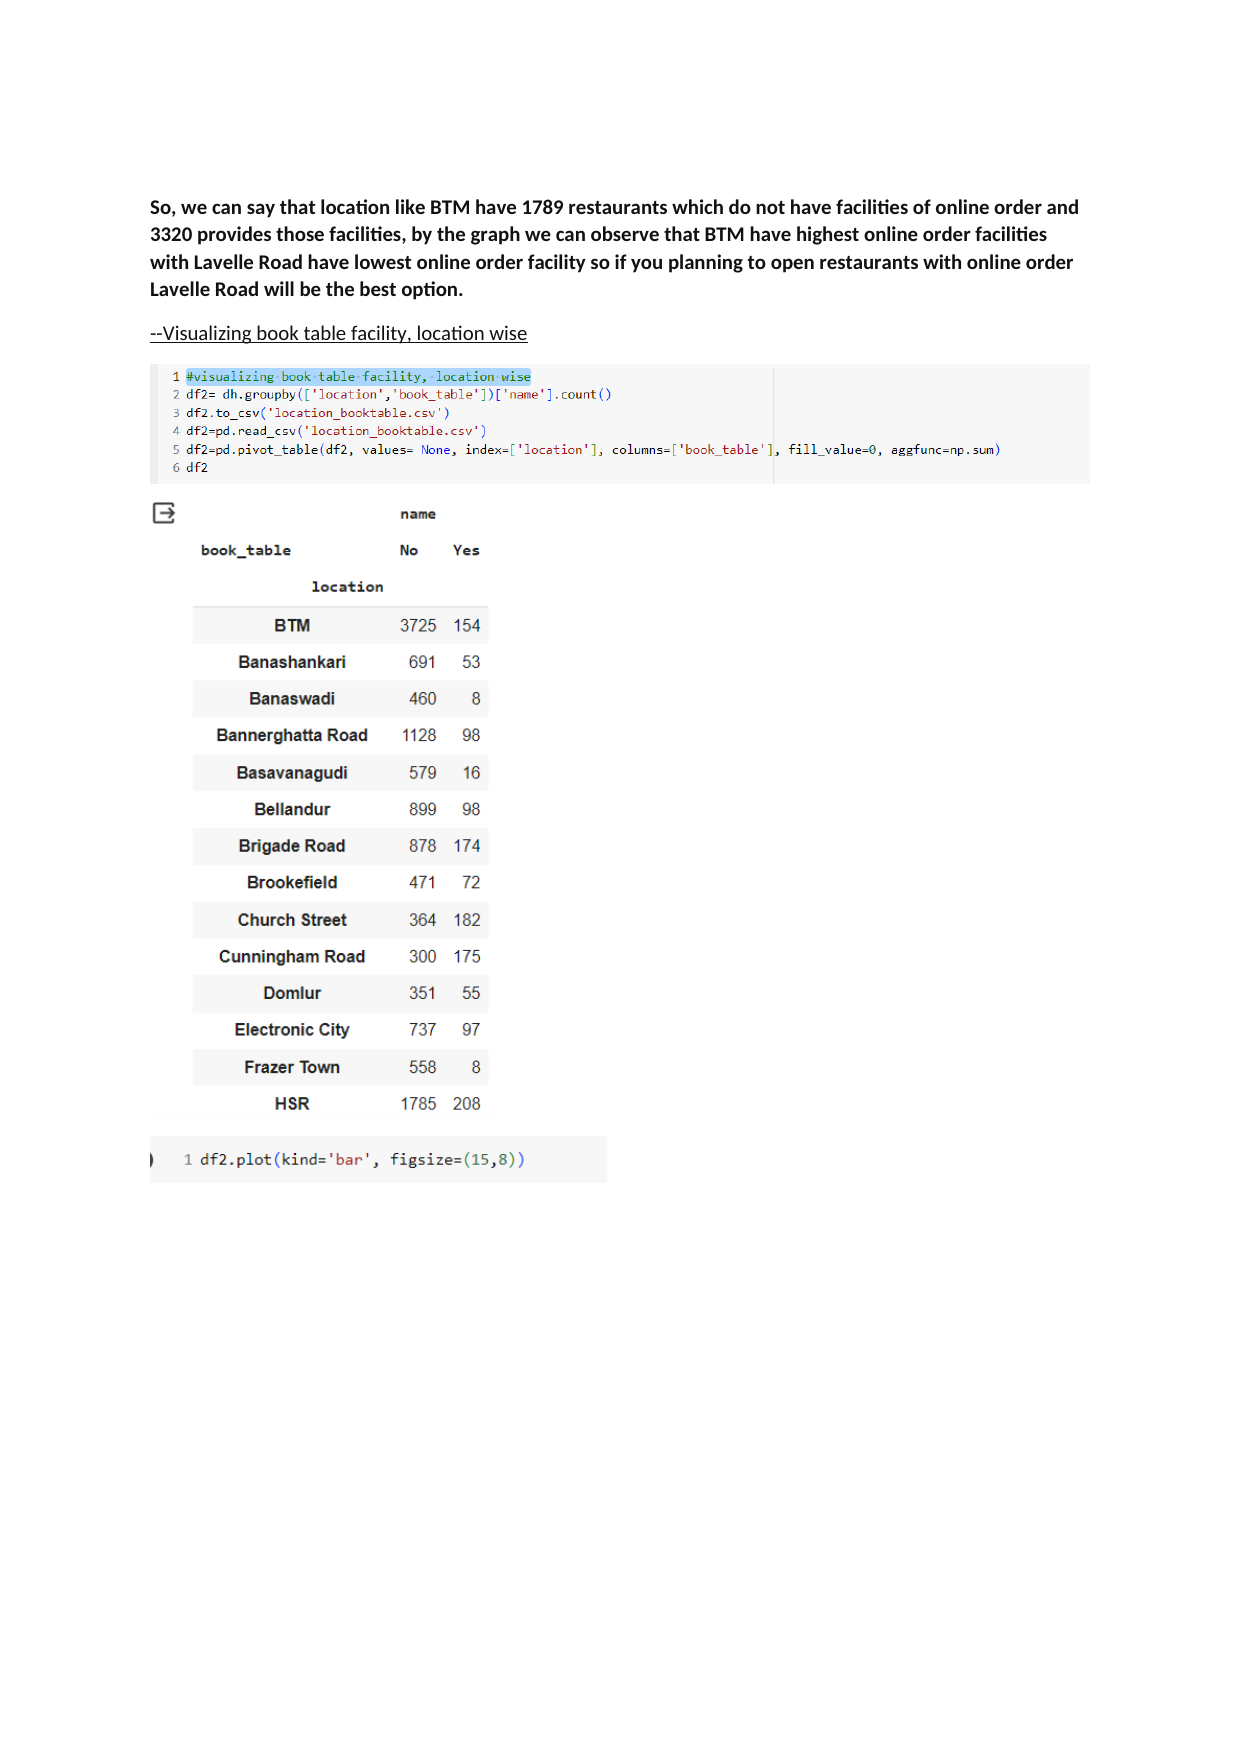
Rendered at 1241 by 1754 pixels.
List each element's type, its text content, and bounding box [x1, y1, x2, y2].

picture [150, 502, 502, 1117]
text So, we can say that location like BTM have 1789 restaurants which do not have facilities of online order and 3320 provides those facilities, by the graph we can observe that BTM have highest online order facilities with Lavelle Road have lowest online order facility so if you planning to open restaurants with online order Lavelle Road will be the best option. [150, 194, 1090, 302]
text --Visualizing book table facility, location wise [150, 320, 1090, 346]
picture [150, 1135, 608, 1187]
picture [150, 364, 1091, 484]
